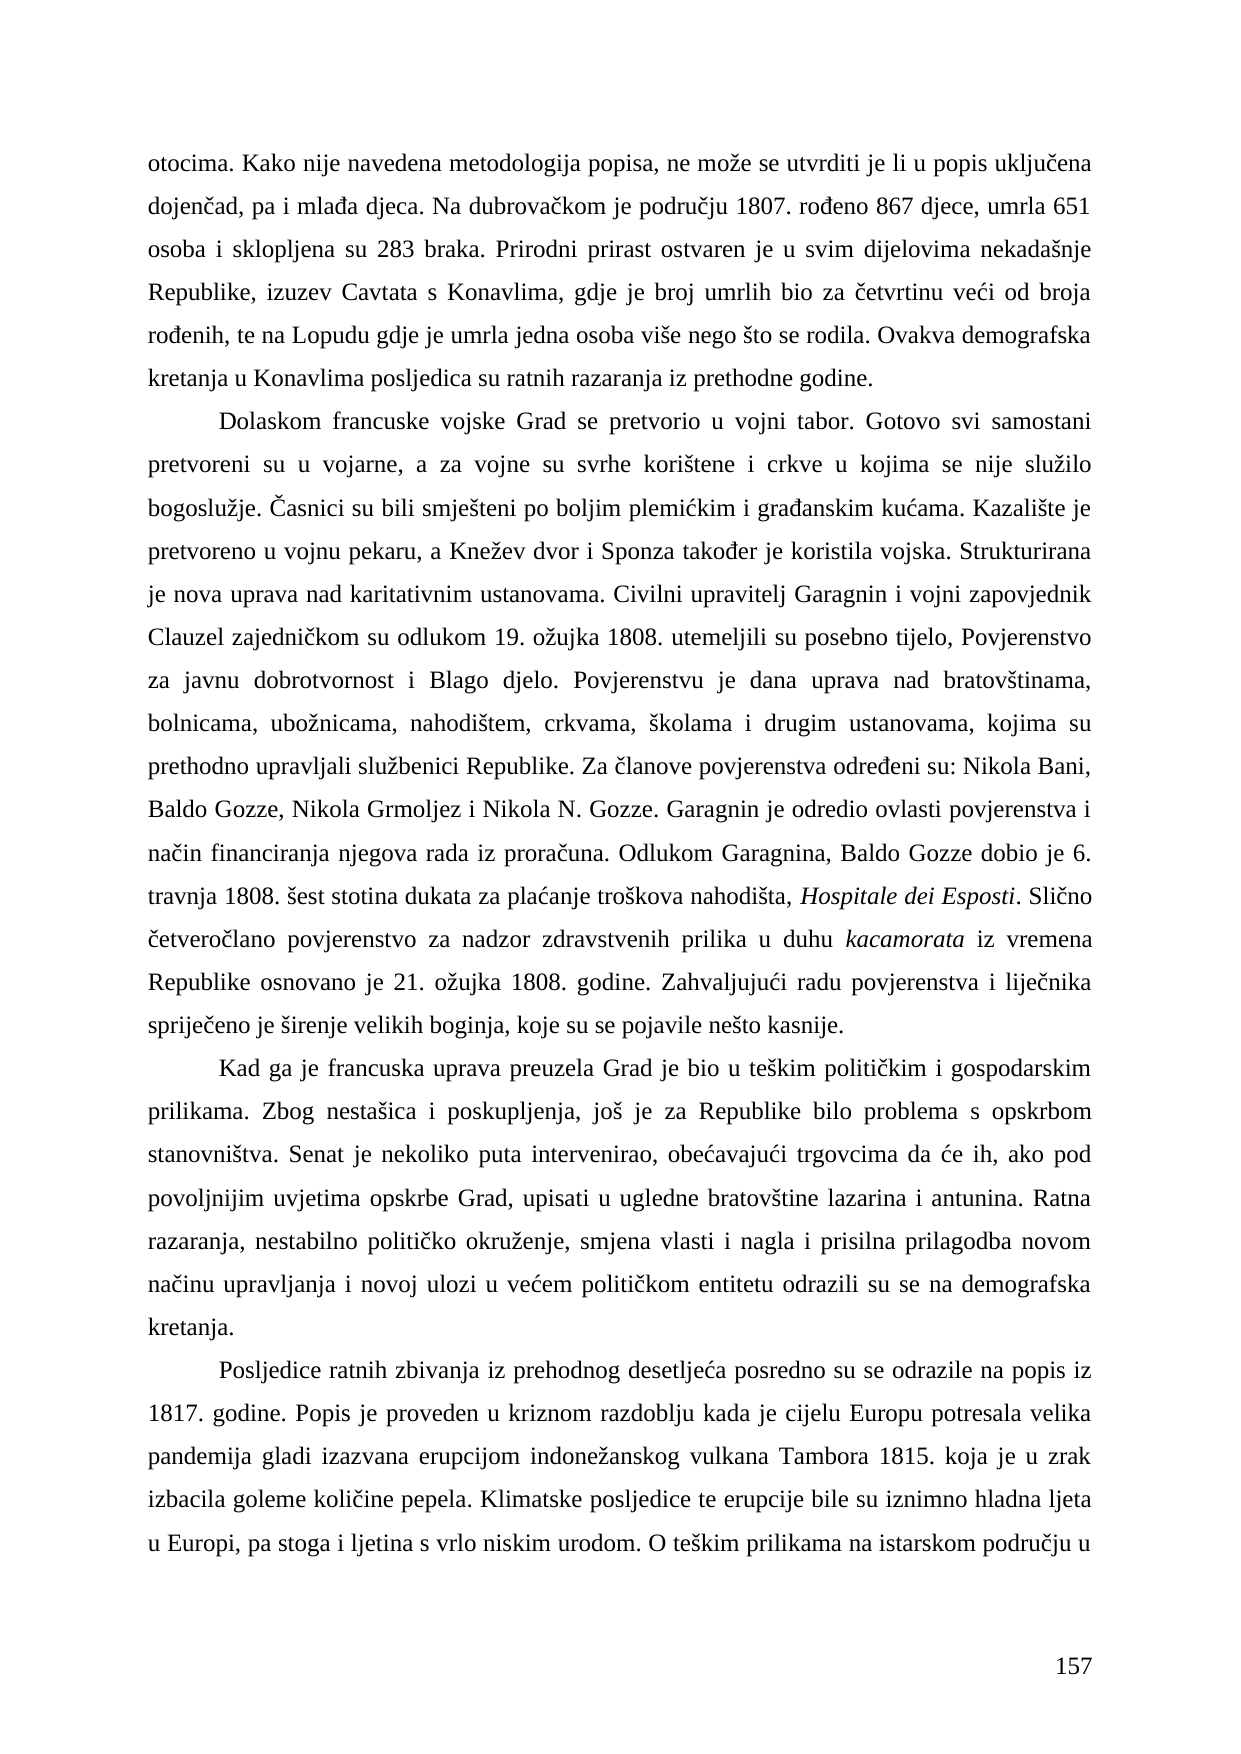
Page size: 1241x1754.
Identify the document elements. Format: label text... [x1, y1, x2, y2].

text Dolaskom francuske vojske Grad se pretvorio u vojni tabor. Gotovo svi samostani pretvoreni su u vojarne, a za vojne su svrhe korištene i crkve u kojima se nije služilo bogoslužje. Časnici su bili smješteni po boljim plemićkim i građanskim kućama. Kazalište je pretvoreno u vojnu pekaru, a Knežev dvor i Sponza također je koristila vojska. Strukturirana je nova uprava nad karitativnim ustanovama. Civilni upravitelj Garagnin i vojni zapovjednik Clauzel zajedničkom su odlukom 19. ožujka 1808. utemeljili su posebno tijelo, Povjerenstvo za javnu dobrotvornost i Blago djelo. Povjerenstvu je dana uprava nad bratovštinama, bolnicama, ubožnicama, nahodištem, crkvama, školama i drugim ustanovama, kojima su prethodno upravljali službenici Republike. Za članove povjerenstva određeni su: Nikola Bani, Baldo Gozze, Nikola Grmoljez i Nikola N. Gozze. Garagnin je odredio ovlasti povjerenstva i način financiranja njegova rada iz proračuna. Odlukom Garagnina, Baldo Gozze dobio je 6. travnja 1808. šest stotina dukata za plaćanje troškova nahodišta, Hospitale dei Esposti. Slično četveročlano povjerenstvo za nadzor zdravstvenih prilika u duhu kacamorata iz vremena Republike osnovano je 21. ožujka 1808. godine. Zahvaljujući radu povjerenstva i liječnika spriječeno je širenje velikih boginja, koje su se pojavile nešto kasnije. [148, 406, 1092, 1039]
text Kad ga je francuska uprava preuzela Grad je bio u teškim političkim i gospodarskim prilikama. Zbog nestašica i poskupljenja, još je za Republike bilo problema s opskrbom stanovništva. Senat je nekoliko puta intervenirao, obećavajući trgovcima da će ih, ako pod povoljnijim uvjetima opskrbe Grad, upisati u ugledne bratovštine lazarina i antunina. Ratna razaranja, nestabilno političko okruženje, smjena vlasti i nagla i prisilna prilagodba novom načinu upravljanja i novoj ulozi u većem političkom entitetu odrazili su se na demografska kretanja. [148, 1053, 1092, 1341]
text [148, 1355, 1092, 1556]
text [148, 148, 1092, 392]
